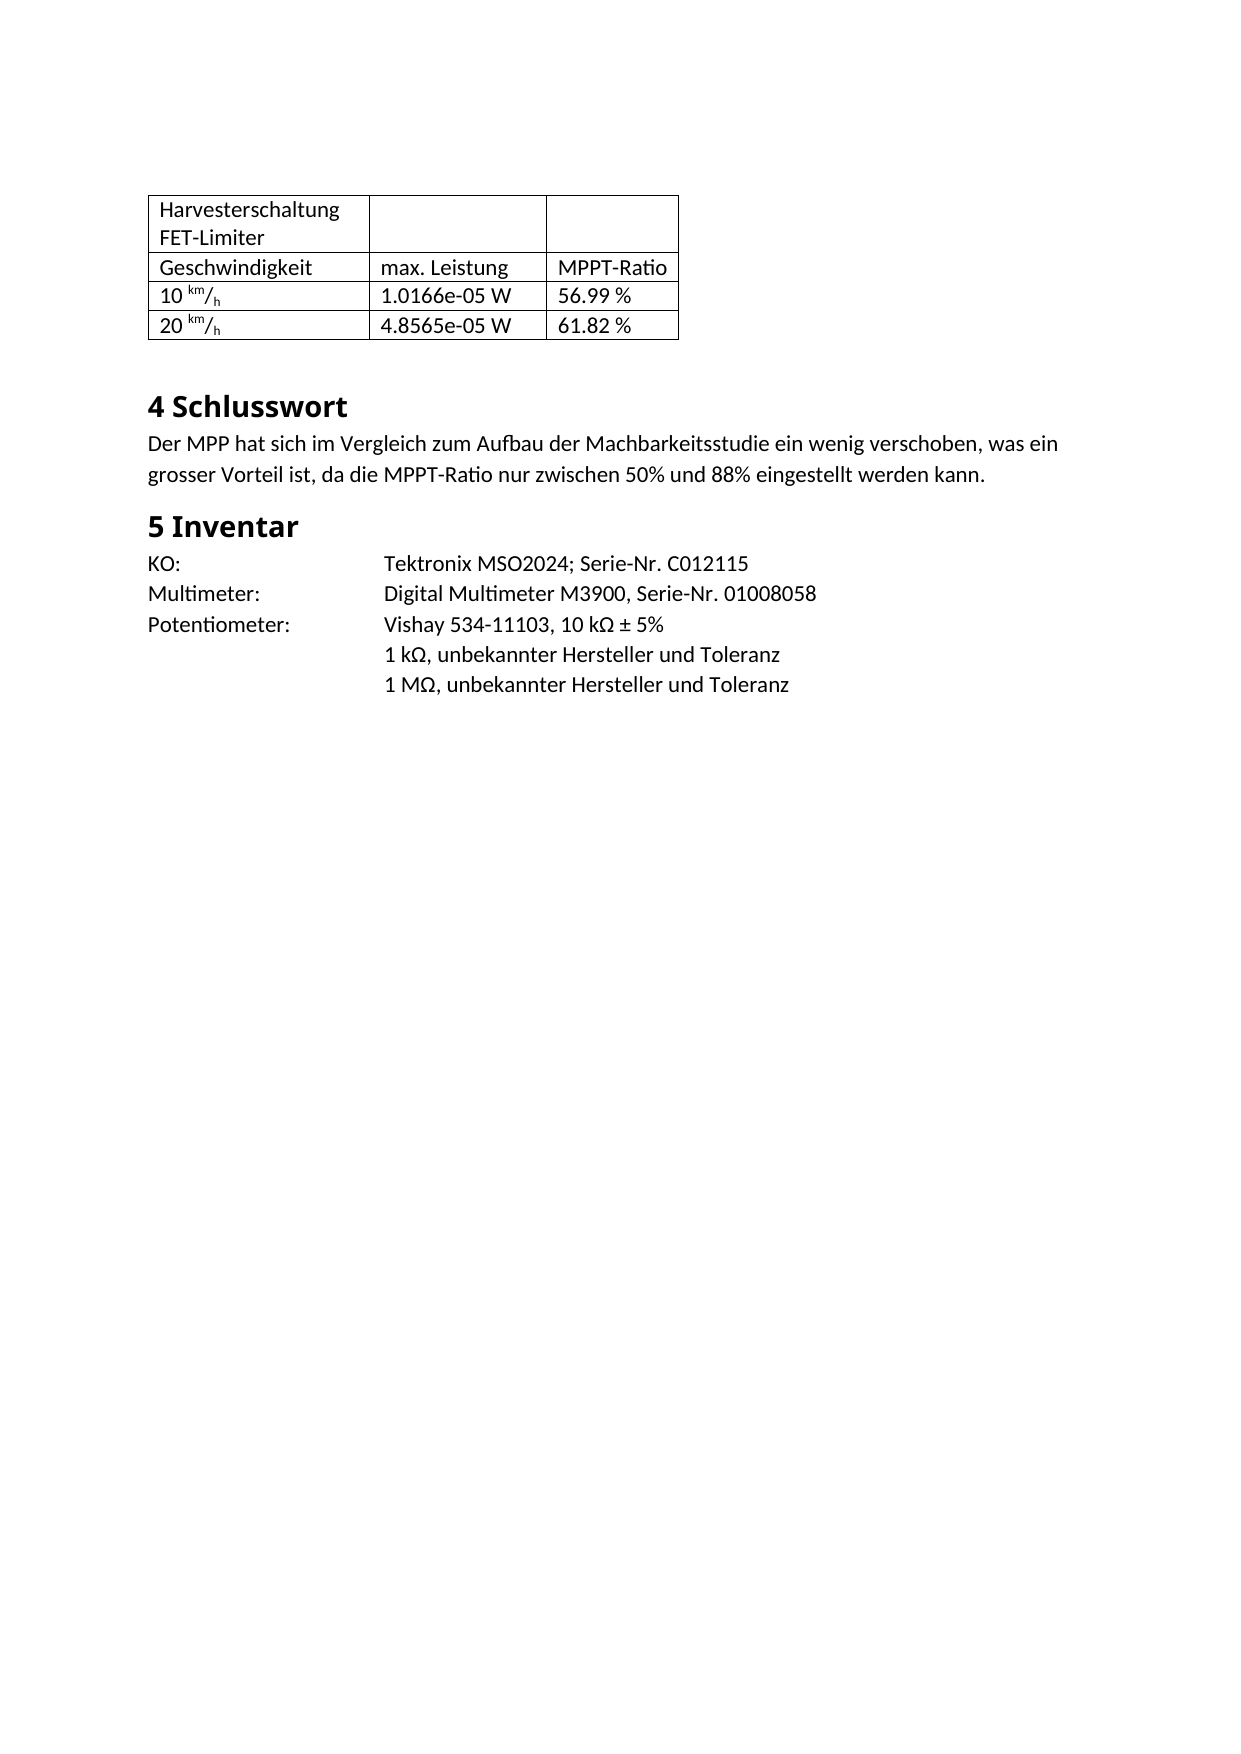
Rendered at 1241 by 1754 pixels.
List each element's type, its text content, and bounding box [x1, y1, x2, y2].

subtitle 4 Schlusswort [148, 387, 1093, 426]
table_cell max. Leistung [370, 253, 546, 281]
subtitle 5 Inventar [148, 507, 1093, 546]
table_header [547, 196, 678, 252]
table_cell 4.8565e-05 W [370, 311, 546, 339]
table_cell 61.82 % [547, 311, 678, 339]
table_cell 10 km/h [149, 282, 369, 310]
table_cell 20 km/h [149, 311, 369, 339]
table_cell MPPT-Ratio [547, 253, 678, 281]
table_cell Geschwindigkeit [149, 253, 369, 281]
text Der MPP hat sich im Vergleich zum Aufbau der Machbarkeitsstudie ein wenig verschoben, was ein grosser Vorteil ist, da die MPPT-Ratio nur zwischen 50% und 88% eingestellt werden kann. [148, 429, 1093, 488]
table_header [370, 196, 546, 252]
table_cell 56.99 % [547, 282, 678, 310]
table_header Harvesterschaltung FET-Limiter [149, 196, 369, 252]
table_cell 1.0166e-05 W [370, 282, 546, 310]
text KO: Tektronix MSO2024; Serie-Nr. C012115 Multimeter: Digital Multimeter M3900, Serie-Nr. 01008058 Potentiometer: Vishay 534-11103, 10 kΩ ± 5% 1 kΩ, unbekannter Hersteller und Toleranz 1 MΩ, unbekannter Hersteller und Toleranz [148, 549, 1093, 698]
